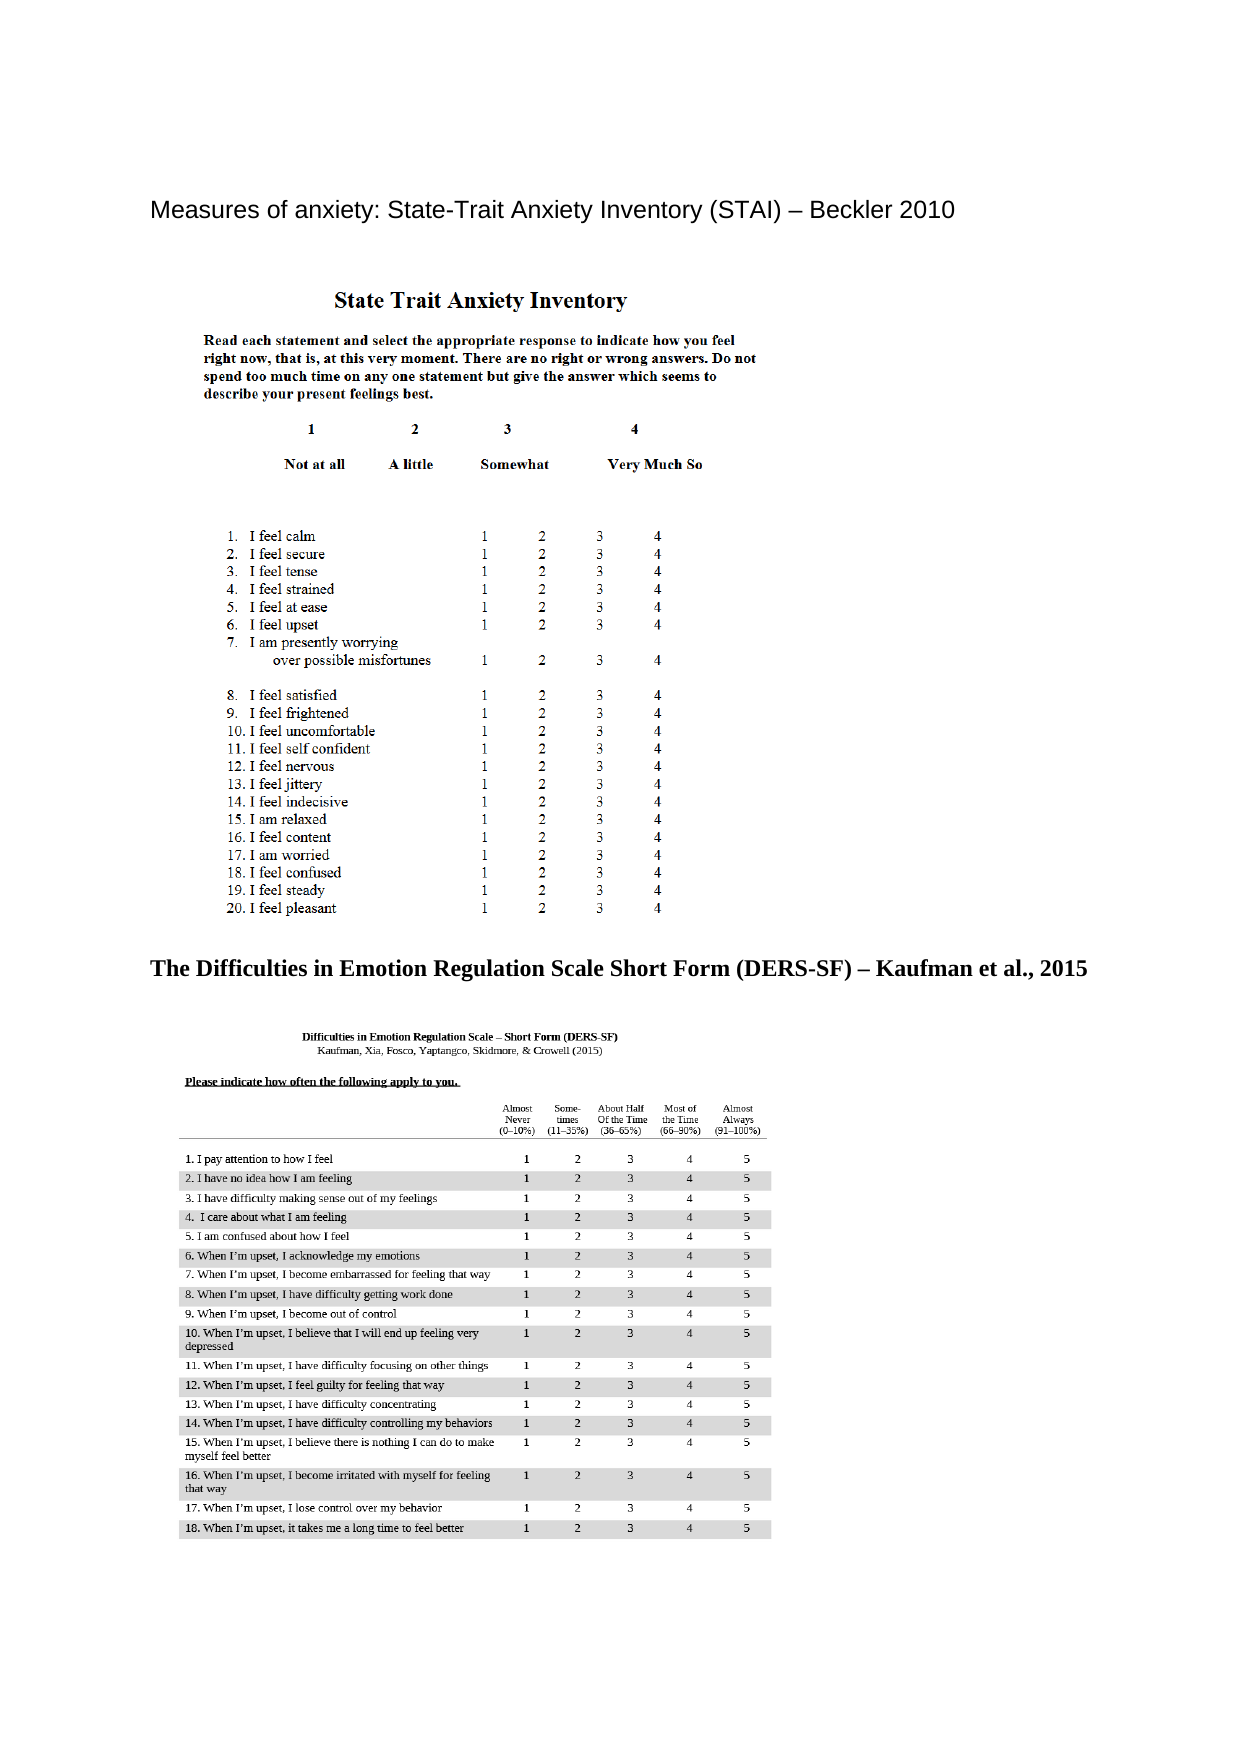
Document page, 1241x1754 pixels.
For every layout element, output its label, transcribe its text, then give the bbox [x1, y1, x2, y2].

text The Difficulties in Emotion Regulation Scale Short Form (DERS-SF) – Kaufman et al., 2015 [150, 954, 1090, 982]
subtitle Measures of anxiety: State-Trait Anxiety Inventory (STAI) – Beckler 2010 [150, 195, 1090, 224]
picture [150, 268, 795, 954]
picture [150, 1009, 784, 1550]
